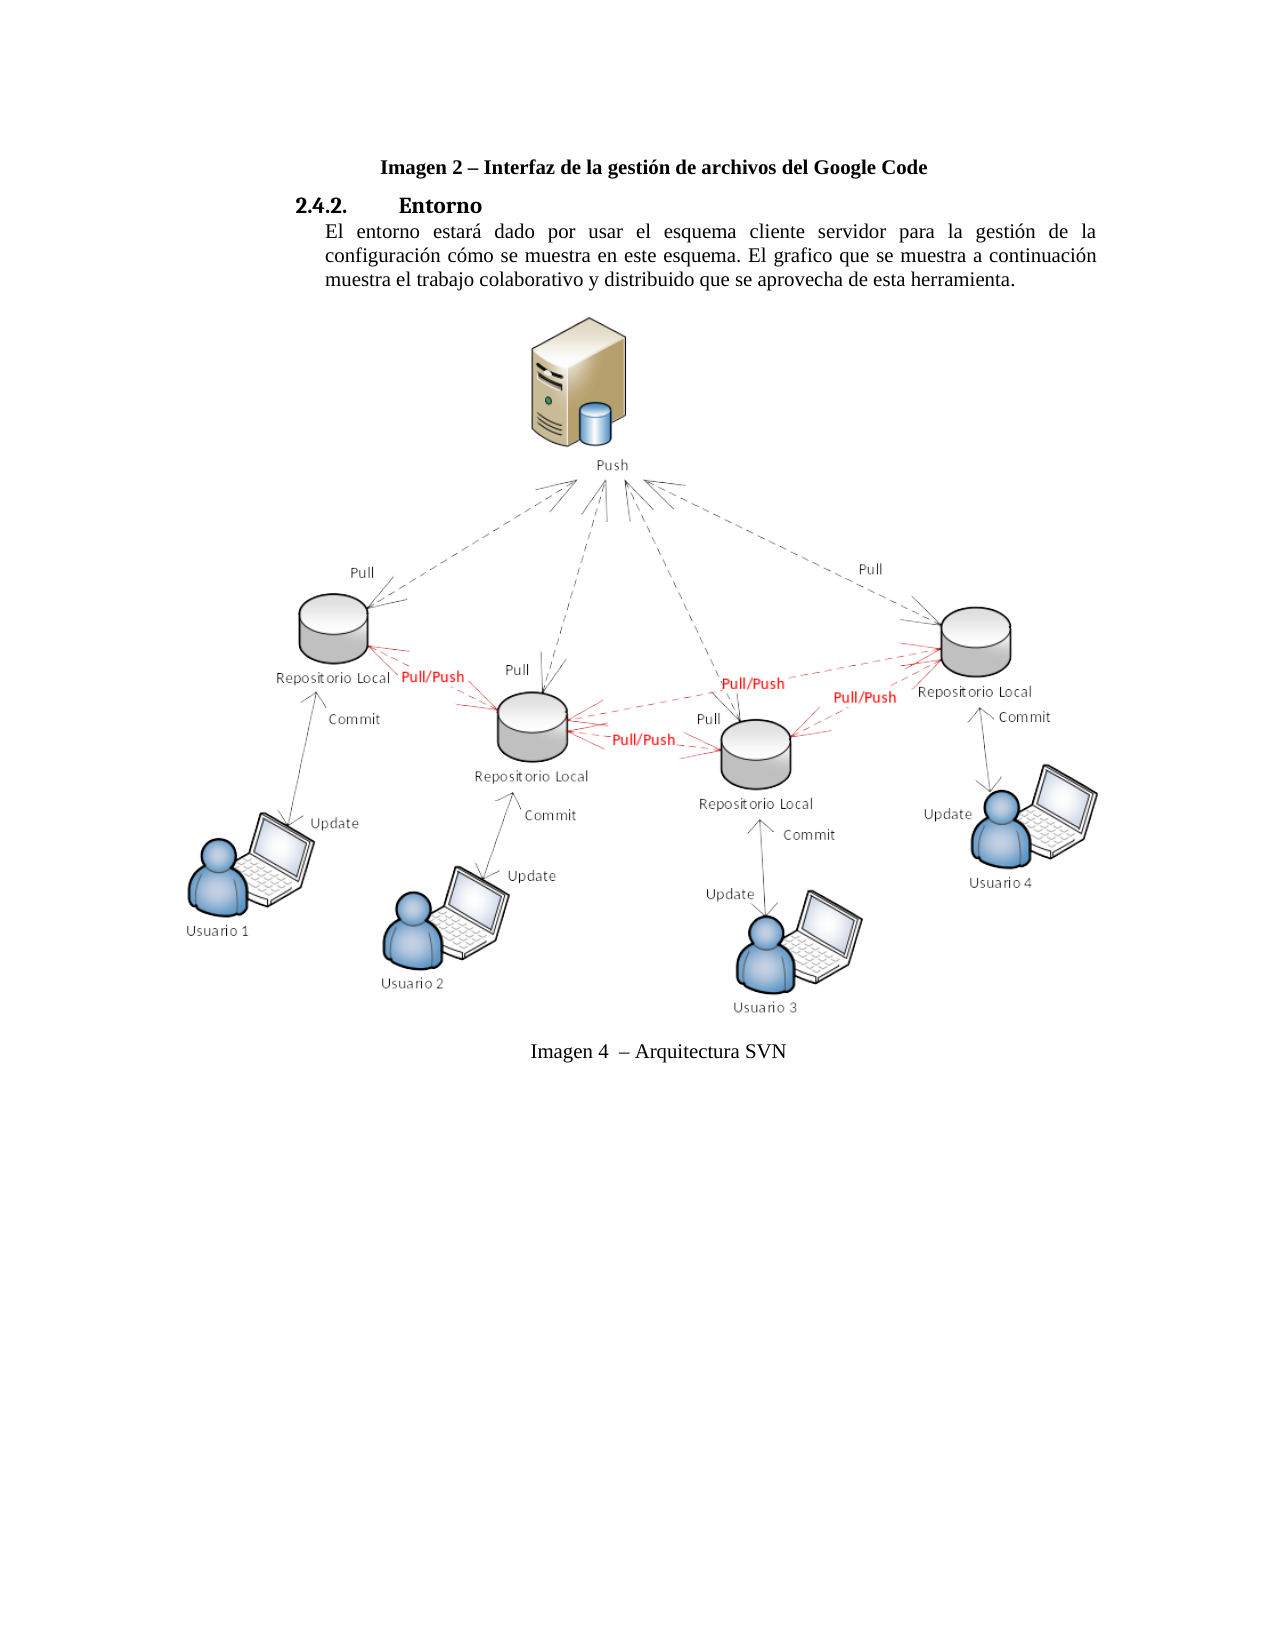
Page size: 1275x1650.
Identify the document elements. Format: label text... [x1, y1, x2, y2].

subtitle Entorno [177, 192, 1098, 219]
text El entorno estará dado por usar el esquema cliente servidor para la gestión de la configuración cómo se muestra en este esquema. El grafico que se muestra a continuación muestra el trabajo colaborativo y distribuido que se aprovecha de esta herramienta. [325, 219, 1098, 291]
